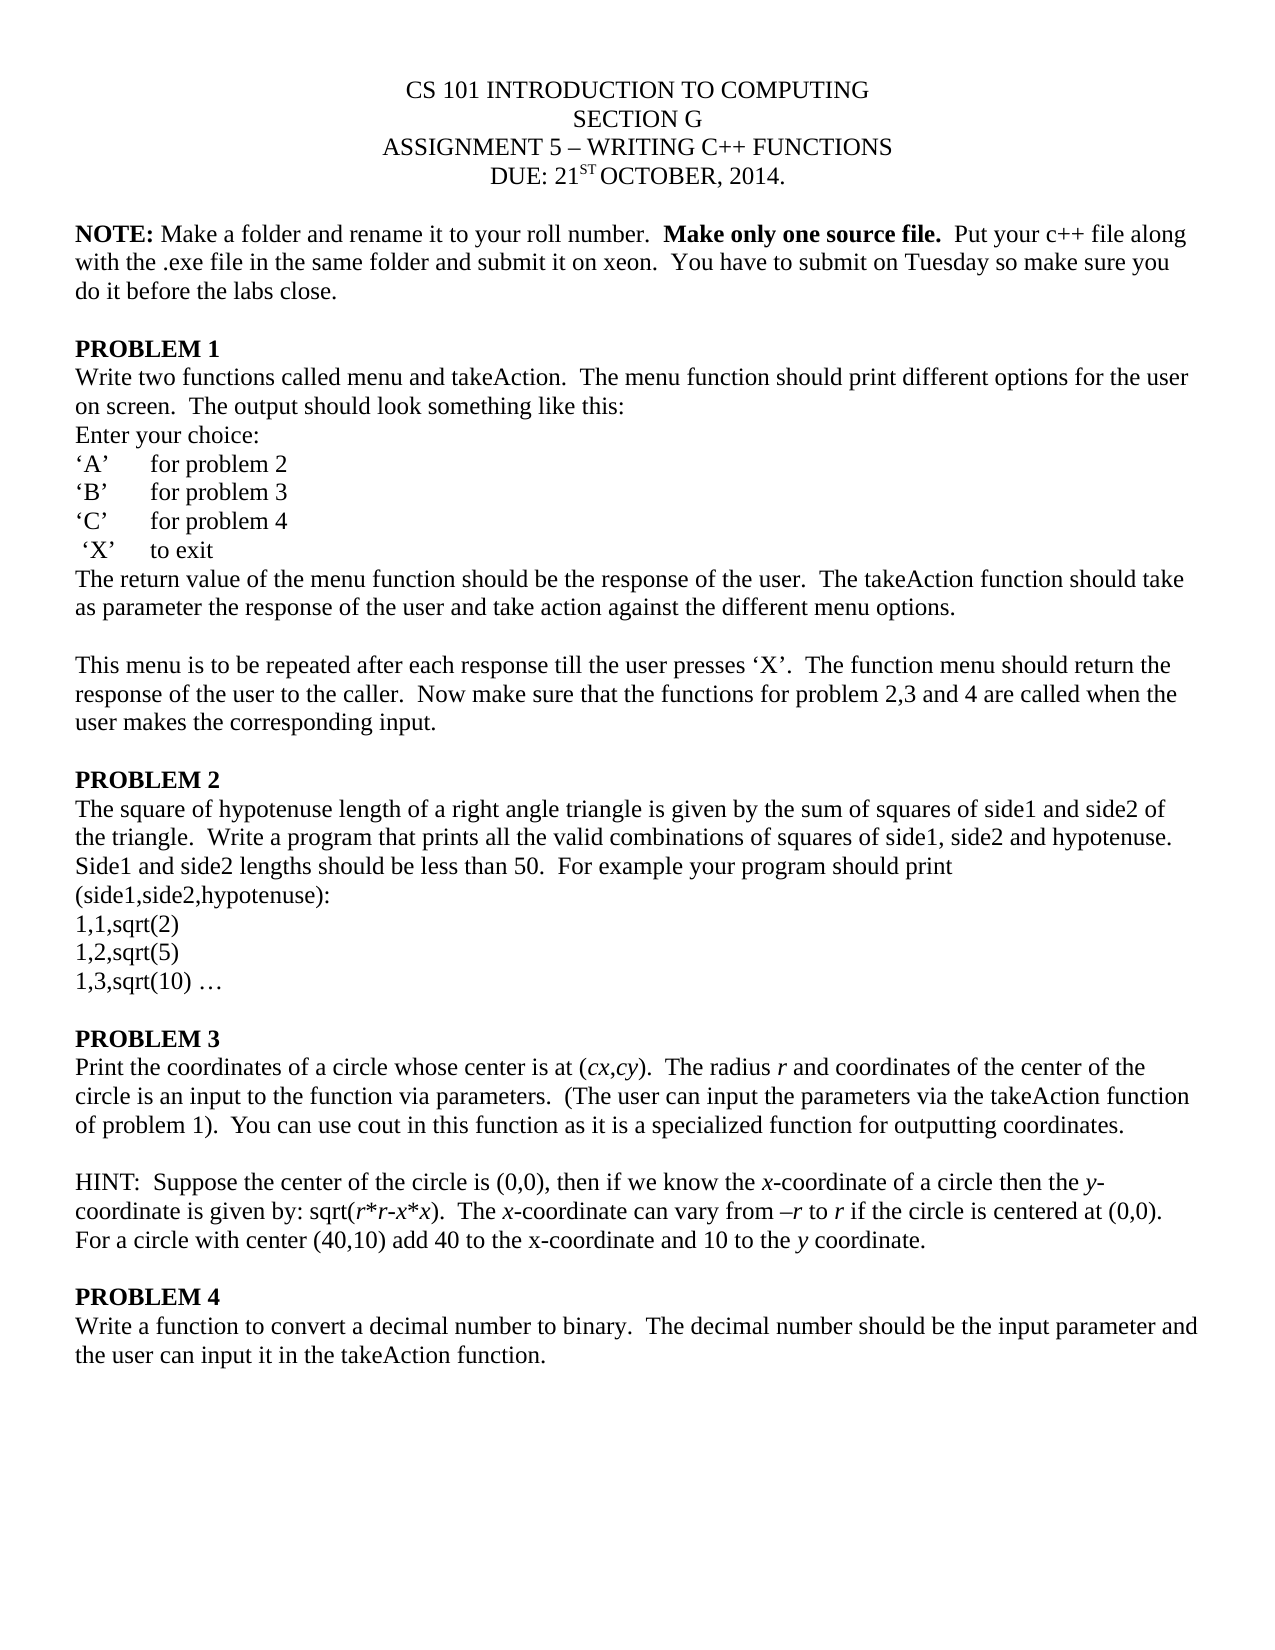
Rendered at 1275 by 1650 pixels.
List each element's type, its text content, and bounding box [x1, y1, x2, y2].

text PROBLEM 1 [75, 334, 1200, 362]
text The square of hypotenuse length of a right angle triangle is given by the sum of squares of side1 and side2 of the triangle. Write a program that prints all the valid combinations of squares of side1, side2 and hypotenuse. Side1 and side2 lengths should be less than 50. For example your program should print (side1,side2,hypotenuse): [75, 794, 1200, 909]
text Assignment 5 – WRITING C++ functions [75, 132, 1200, 161]
text DUE: 21ST october, 2014. [75, 161, 1200, 190]
text ‘B’ for problem 3 [75, 477, 1200, 506]
text ‘C’ for problem 4 [75, 506, 1200, 535]
text Enter your choice: [75, 420, 1200, 449]
text 1,3,sqrt(10) … [75, 966, 1200, 995]
text This menu is to be repeated after each response till the user presses ‘X’. The function menu should return the response of the user to the caller. Now make sure that the functions for problem 2,3 and 4 are called when the user makes the corresponding input. [75, 650, 1200, 736]
text Write two functions called menu and takeAction. The menu function should print different options for the user on screen. The output should look something like this: [75, 362, 1200, 420]
text HINT: Suppose the center of the circle is (0,0), then if we know the x-coordinate of a circle then the y-coordinate is given by: sqrt(r*r-x*x). The x-coordinate can vary from –r to r if the circle is centered at (0,0). For a circle with center (40,10) add 40 to the x-coordinate and 10 to the y coordinate. [75, 1167, 1200, 1254]
text 1,1,sqrt(2) [75, 909, 1200, 937]
text Section G [75, 104, 1200, 132]
text CS 101 Introduction to ComputING [75, 75, 1200, 104]
text PROBLEM 3 [75, 1024, 1200, 1052]
text ‘X’ to exit [75, 535, 1200, 564]
text note: Make a folder and rename it to your roll number. Make only one source file. Put your c++ file along with the .exe file in the same folder and submit it on xeon. You have to submit on Tuesday so make sure you do it before the labs close. [75, 219, 1200, 305]
text PROBLEM 2 [75, 765, 1200, 794]
text Print the coordinates of a circle whose center is at (cx,cy). The radius r and coordinates of the center of the circle is an input to the function via parameters. (The user can input the parameters via the takeAction function of problem 1). You can use cout in this function as it is a specialized function for outputting coordinates. [75, 1052, 1200, 1139]
text The return value of the menu function should be the response of the user. The takeAction function should take as parameter the response of the user and take action against the different menu options. [75, 564, 1200, 621]
text Write a function to convert a decimal number to binary. The decimal number should be the input parameter and the user can input it in the takeAction function. [75, 1311, 1200, 1369]
text PROBLEM 4 [75, 1282, 1200, 1311]
text ‘A’ for problem 2 [75, 449, 1200, 477]
text 1,2,sqrt(5) [75, 937, 1200, 966]
